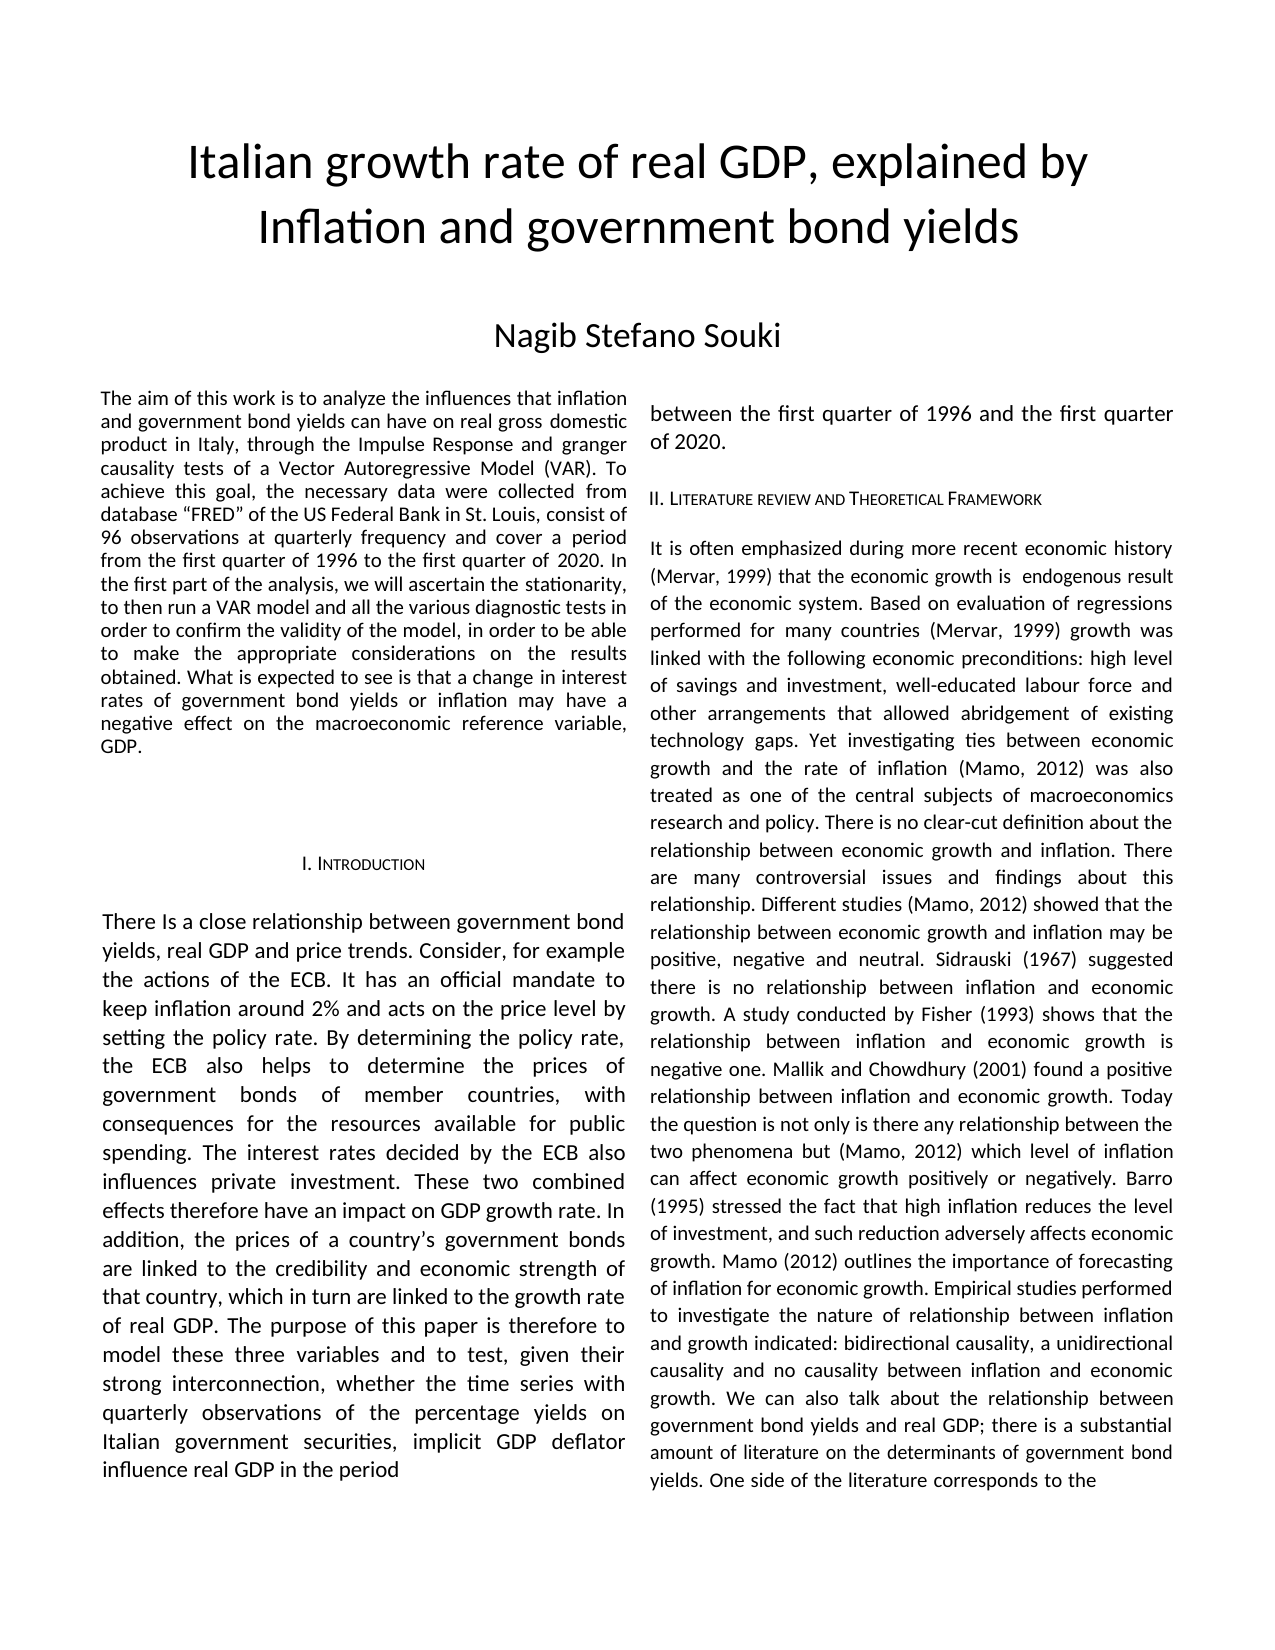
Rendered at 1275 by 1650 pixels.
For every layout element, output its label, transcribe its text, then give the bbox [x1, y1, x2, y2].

list INTRODUCTION [302, 850, 631, 875]
title Inflation and government bond yields [186, 195, 1091, 256]
text The aim of this work is to analyze the influences that inflation and government bond yields can have on real gross domestic product in Italy, through the Impulse Response and granger causality tests of a Vector Autoregressive Model (VAR). To achieve this goal, the necessary data were collected from database “FRED” of the US Federal Bank in St. Louis, consist of 96 observations at quarterly frequency and cover a period from the first quarter of 1996 to the first quarter of 2020. In the first part of the analysis, we will ascertain the stationarity, to then run a VAR model and all the various diagnostic tests in order to confirm the validity of the model, in order to be able to make the appropriate considerations on the results obtained. What is expected to see is that a change in interest rates of government bond yields or inflation may have a negative effect on the macroeconomic reference variable, GDP. [100, 387, 627, 759]
text It is often emphasized during more recent economic history (Mervar, 1999) that the economic growth is endogenous result of the economic system. Based on evaluation of regressions performed for many countries (Mervar, 1999) growth was linked with the following economic preconditions: high level of savings and investment, well-educated labour force and other arrangements that allowed abridgement of existing technology gaps. Yet investigating ties between economic growth and the rate of inflation (Mamo, 2012) was also treated as one of the central subjects of macroeconomics research and policy. There is no clear-cut definition about the relationship between economic growth and inflation. There are many controversial issues and findings about this relationship. Different studies (Mamo, 2012) showed that the relationship between economic growth and inflation may be positive, negative and neutral. Sidrauski (1967) suggested there is no relationship between inflation and economic growth. A study conducted by Fisher (1993) shows that the relationship between inflation and economic growth is negative one. Mallik and Chowdhury (2001) found a positive relationship between inflation and economic growth. Today the question is not only is there any relationship between the two phenomena but (Mamo, 2012) which level of inflation can affect economic growth positively or negatively. Barro (1995) stressed the fact that high inflation reduces the level of investment, and such reduction adversely affects economic growth. Mamo (2012) outlines the importance of forecasting of inflation for economic growth. Empirical studies performed to investigate the nature of relationship between inflation and growth indicated: bidirectional causality, a unidirectional causality and no causality between inflation and economic growth. We can also talk about the relationship between government bond yields and real GDP; there is a substantial amount of literature on the determinants of government bond yields. One side of the literature corresponds to the [650, 536, 1173, 1492]
title Italian growth rate of real GDP, explained by [186, 131, 1089, 190]
text between the first quarter of 1996 and the first quarter of 2020. [650, 399, 1174, 456]
text There Is a close relationship between government bond yields, real GDP and price trends. Consider, for example the actions of the ECB. It has an official mandate to keep inflation around 2% and acts on the price level by setting the policy rate. By determining the policy rate, the ECB also helps to determine the prices of government bonds of member countries, with consequences for the resources available for public spending. The interest rates decided by the ECB also influences private investment. These two combined effects therefore have an impact on GDP growth rate. In addition, the prices of a country’s government bonds are linked to the credibility and economic strength of that country, which in turn are linked to the growth rate of real GDP. The purpose of this paper is therefore to model these three variables and to test, given their strong interconnection, whether the time series with quarterly observations of the percentage yields on Italian government securities, implicit GDP deflator influence real GDP in the period [102, 907, 626, 1484]
text Nagib Stefano Souki [186, 313, 1089, 357]
list LITERATURE REVIEW AND THEORETICAL FRAMEWORK [649, 485, 1204, 510]
